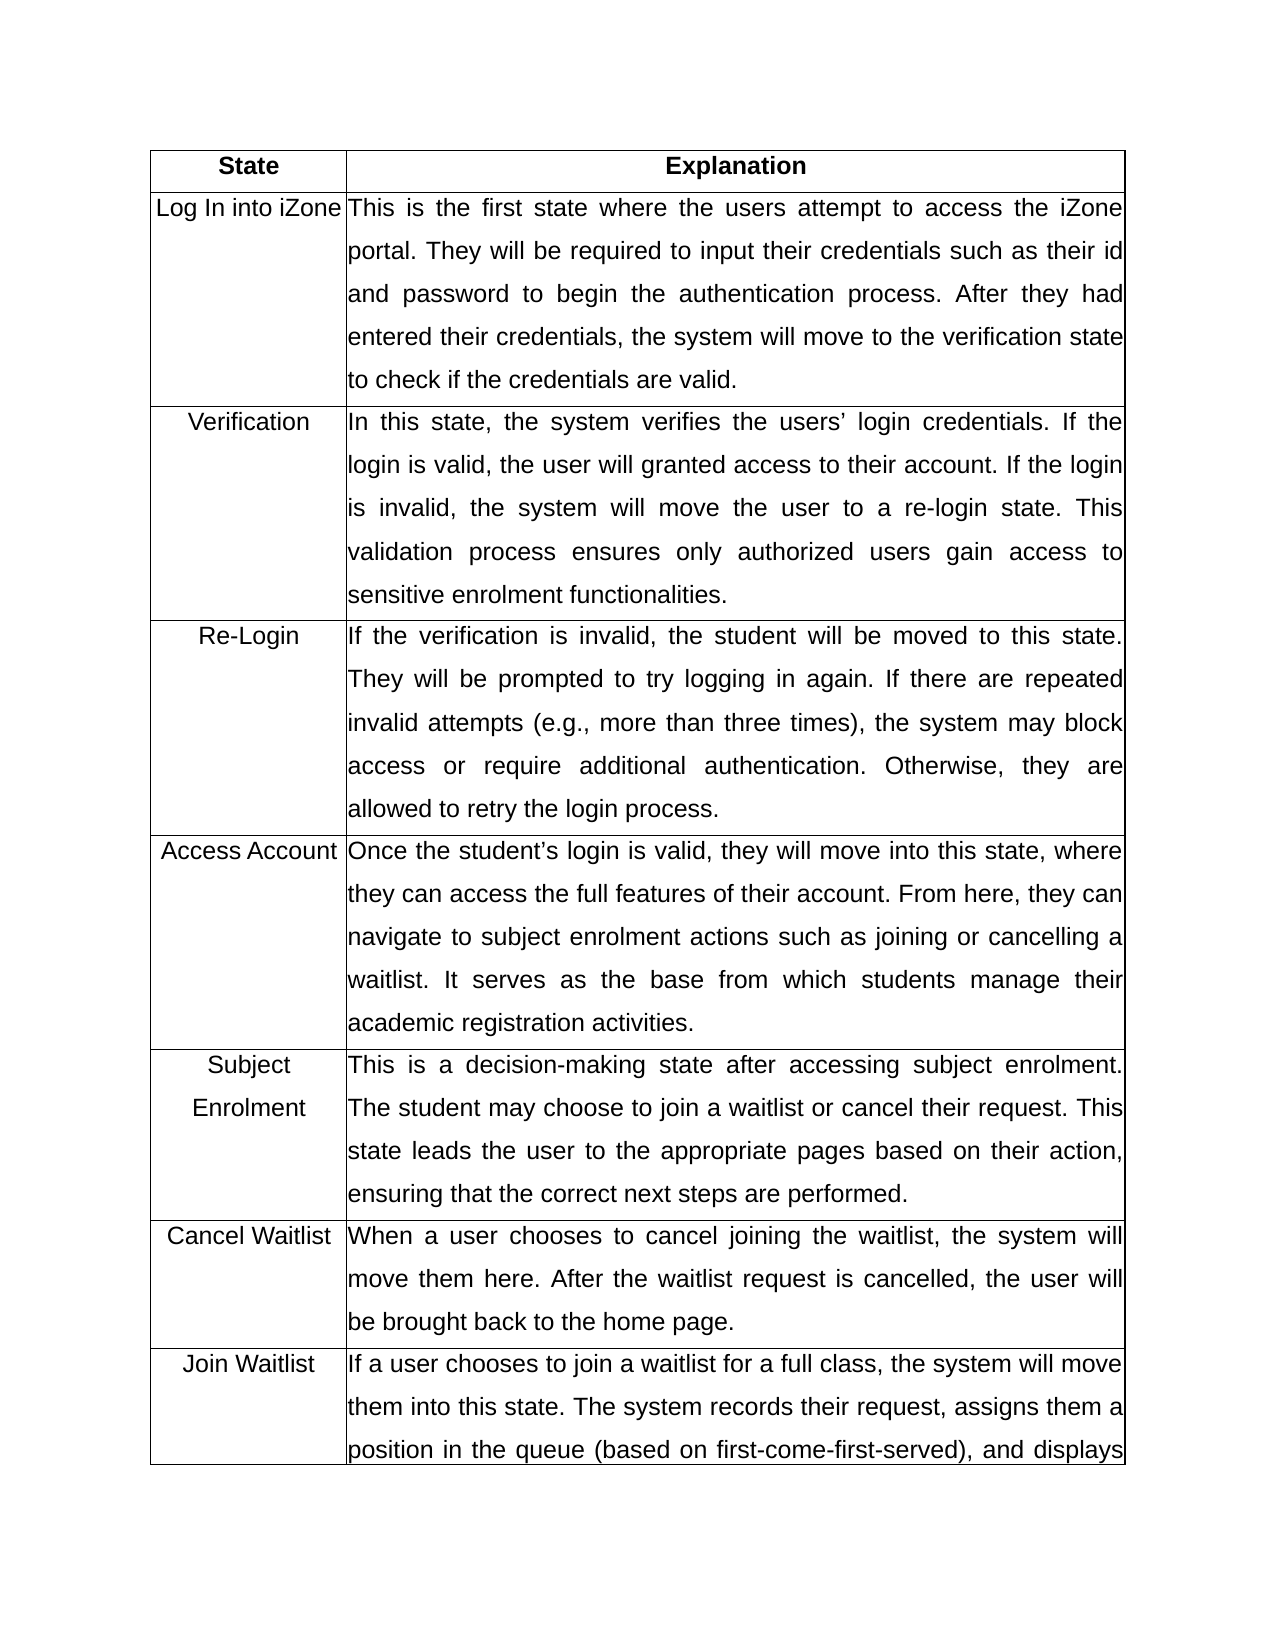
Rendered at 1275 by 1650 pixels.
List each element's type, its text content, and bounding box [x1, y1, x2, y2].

table_cell This is the first state where the users attempt to access the iZone portal. They will be required to input their credentials such as their id and password to begin the authentication process. After they had entered their credentials, the system will move to the verification state to check if the credentials are valid. [347, 193, 1124, 406]
table_cell Once the student’s login is valid, they will move into this state, where they can access the full features of their account. From here, they can navigate to subject enrolment actions such as joining or cancelling a waitlist. It serves as the base from which students manage their academic registration activities. [347, 836, 1124, 1049]
table_cell Join Waitlist [151, 1349, 346, 1464]
table_cell Re-Login [151, 621, 346, 834]
table_cell Access Account [151, 836, 346, 1049]
table_cell This is a decision-making state after accessing subject enrolment. The student may choose to join a waitlist or cancel their request. This state leads the user to the appropriate pages based on their action, ensuring that the correct next steps are performed. [347, 1050, 1124, 1220]
table_cell When a user chooses to cancel joining the waitlist, the system will move them here. After the waitlist request is cancelled, the user will be brought back to the home page. [347, 1221, 1124, 1348]
table_header Explanation [347, 151, 1124, 192]
table_cell Verification [151, 407, 346, 620]
table_cell Cancel Waitlist [151, 1221, 346, 1348]
table_header State [151, 151, 346, 192]
table_cell Log In into iZone [151, 193, 346, 406]
table_cell Subject Enrolment [151, 1050, 346, 1220]
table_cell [347, 1349, 1124, 1464]
table_cell If the verification is invalid, the student will be moved to this state. They will be prompted to try logging in again. If there are repeated invalid attempts (e.g., more than three times), the system may block access or require additional authentication. Otherwise, they are allowed to retry the login process. [347, 621, 1124, 834]
table_cell In this state, the system verifies the users’ login credentials. If the login is valid, the user will granted access to their account. If the login is invalid, the system will move the user to a re-login state. This validation process ensures only authorized users gain access to sensitive enrolment functionalities. [347, 407, 1124, 620]
